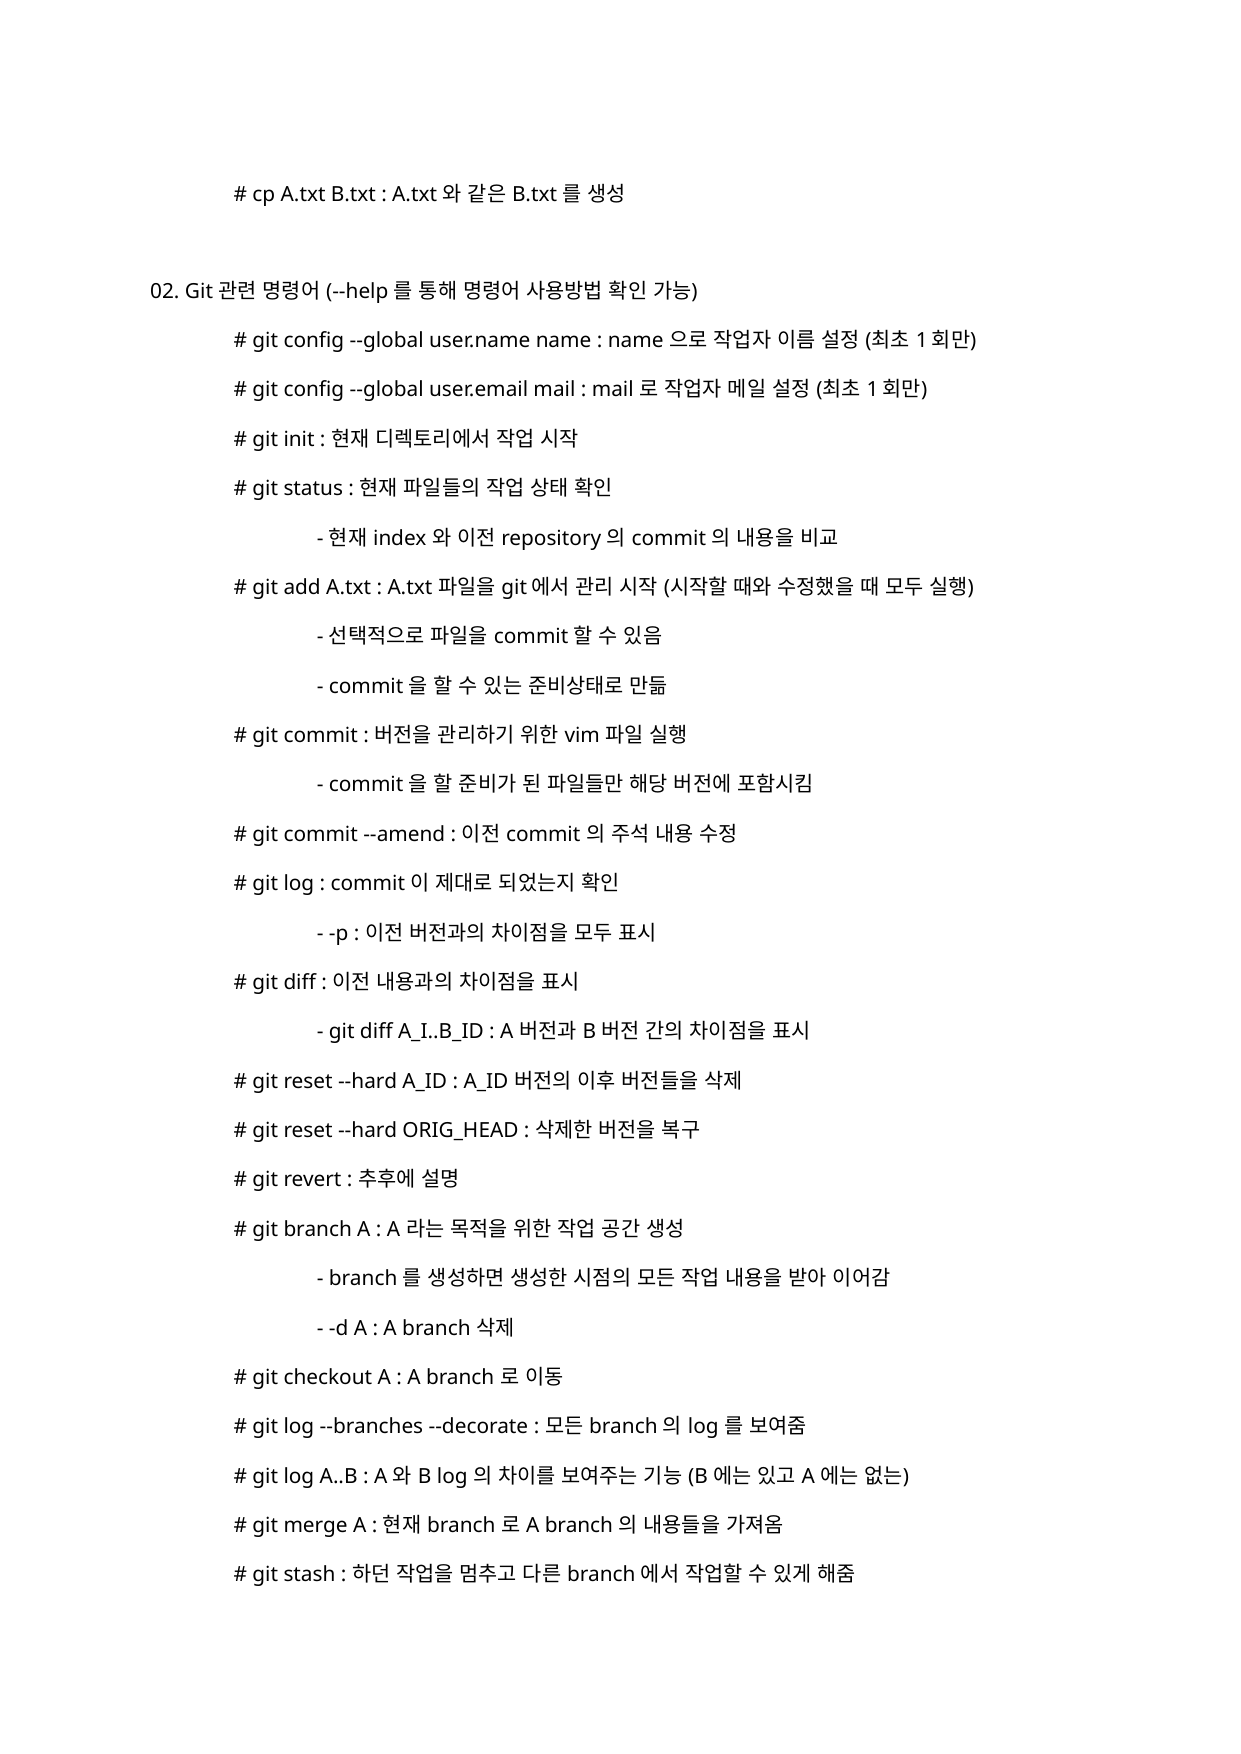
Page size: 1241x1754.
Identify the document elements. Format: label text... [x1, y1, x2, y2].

text # git stash : 하던 작업을 멈추고 다른 branch 에서 작업할 수 있게 해줌 [150, 1558, 1090, 1588]
text # git reset --hard ORIG_HEAD : 삭제한 버전을 복구 [150, 1113, 1090, 1143]
text # git commit --amend : 이전 commit 의 주석 내용 수정 [150, 817, 1090, 847]
text # git merge A : 현재 branch 로 A branch 의 내용들을 가져옴 [150, 1508, 1090, 1538]
text # git config --global user.email mail : mail 로 작업자 메일 설정 (최초 1회만) [150, 373, 1090, 403]
text # cp A.txt B.txt : A.txt 와 같은 B.txt 를 생성 [150, 177, 1090, 207]
text - 선택적으로 파일을 commit 할 수 있음 [150, 619, 1090, 650]
text # git reset --hard A_ID : A_ID 버전의 이후 버전들을 삭제 [150, 1064, 1090, 1094]
text - -p : 이전 버전과의 차이점을 모두 표시 [150, 916, 1090, 946]
text # git init : 현재 디렉토리에서 작업 시작 [150, 422, 1090, 452]
text # git revert : 추후에 설명 [150, 1163, 1090, 1193]
text - 현재 index 와 이전 repository 의 commit 의 내용을 비교 [150, 521, 1090, 551]
text # git log : commit 이 제대로 되었는지 확인 [150, 866, 1090, 897]
text # git diff : 이전 내용과의 차이점을 표시 [150, 965, 1090, 995]
text # git log --branches --decorate : 모든 branch 의 log 를 보여줌 [150, 1409, 1090, 1440]
text 02. Git 관련 명령어 (--help 를 통해 명령어 사용방법 확인 가능) [150, 274, 1090, 304]
text - git diff A_I..B_ID : A 버전과 B 버전 간의 차이점을 표시 [150, 1014, 1090, 1045]
text - commit 을 할 수 있는 준비상태로 만듦 [150, 669, 1090, 699]
text # git branch A : A 라는 목적을 위한 작업 공간 생성 [150, 1212, 1090, 1242]
text - commit 을 할 준비가 된 파일들만 해당 버전에 포함시킴 [150, 768, 1090, 798]
text # git add A.txt : A.txt 파일을 git에서 관리 시작 (시작할 때와 수정했을 때 모두 실행) [150, 570, 1090, 600]
text # git config --global user.name name : name 으로 작업자 이름 설정 (최초 1회만) [233, 323, 1090, 353]
text - branch 를 생성하면 생성한 시점의 모든 작업 내용을 받아 이어감 [150, 1261, 1090, 1292]
text # git status : 현재 파일들의 작업 상태 확인 [150, 471, 1090, 502]
text # git checkout A : A branch 로 이동 [150, 1360, 1090, 1390]
text # git commit : 버전을 관리하기 위한 vim 파일 실행 [150, 718, 1090, 748]
text - -d A : A branch 삭제 [150, 1311, 1090, 1341]
text # git log A..B : A 와 B log 의 차이를 보여주는 기능 (B 에는 있고 A 에는 없는) [150, 1459, 1090, 1489]
